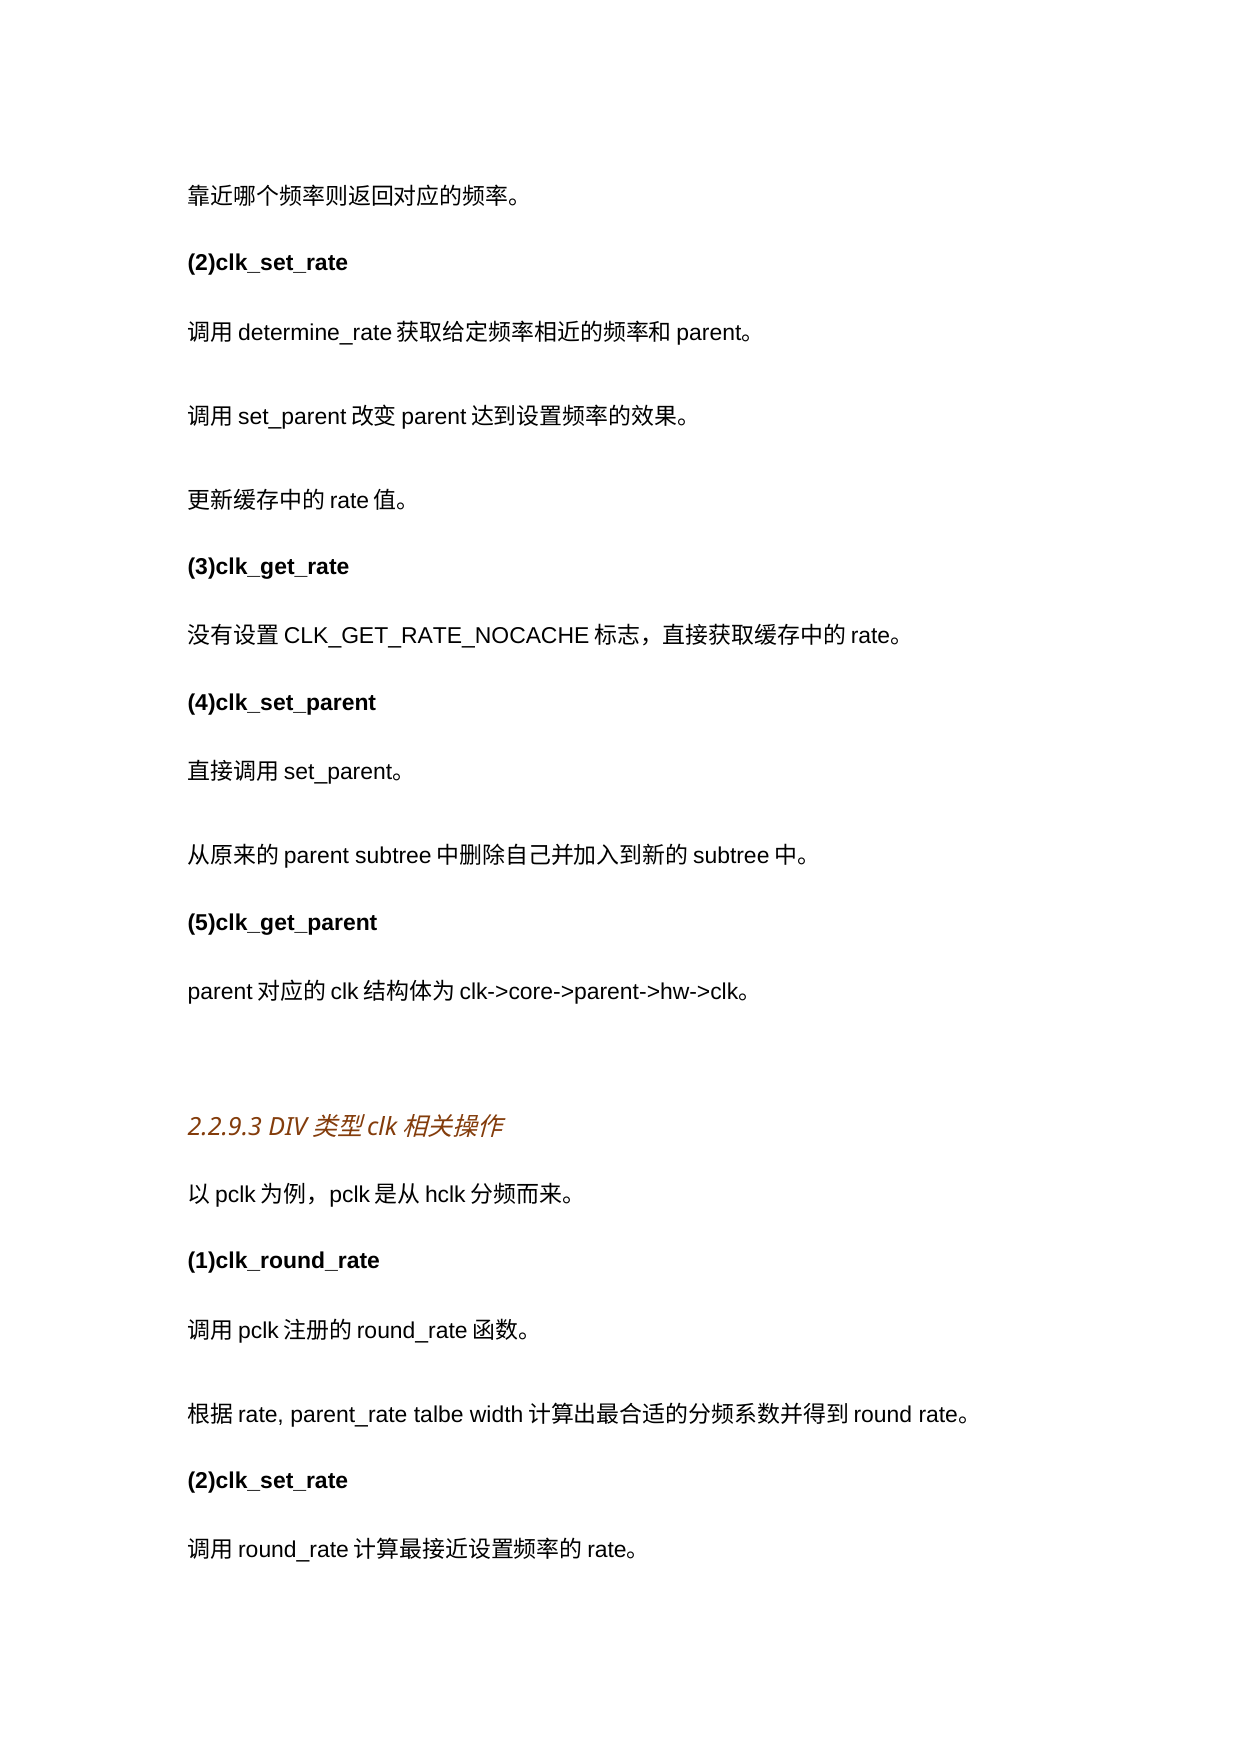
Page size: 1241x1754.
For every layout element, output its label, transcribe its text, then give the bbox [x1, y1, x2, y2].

text parent对应的clk结构体为clk->core->parent->hw->clk。 [187, 957, 1053, 1022]
text 直接调用set_parent。 [187, 737, 1053, 802]
text 调用determine_rate获取给定频率相近的频率和parent。 [187, 297, 1053, 362]
text (4)clk_set_parent [187, 686, 1053, 718]
text 调用round_rate计算最接近设置频率的rate。 [187, 1516, 1053, 1581]
text (3)clk_get_rate [187, 550, 1053, 583]
text 调用set_parent改变parent达到设置频率的效果。 [187, 382, 1053, 447]
subtitle 2.2.9.3 DIV类型clk相关操作 [187, 1092, 1053, 1157]
text 调用pclk注册的round_rate函数。 [187, 1296, 1053, 1361]
text (2)clk_set_rate [187, 1464, 1053, 1497]
text 以pclk为例，pclk是从hclk分频而来。 [187, 1160, 1053, 1225]
text 更新缓存中的rate值。 [187, 466, 1053, 531]
text (2)clk_set_rate [187, 246, 1053, 279]
text (1)clk_round_rate [187, 1244, 1053, 1277]
text 靠近哪个频率则返回对应的频率。 [187, 162, 1053, 227]
text (5)clk_get_parent [187, 906, 1053, 938]
text 从原来的parent subtree中删除自己并加入到新的subtree中。 [187, 821, 1053, 886]
text 没有设置CLK_GET_RATE_NOCACHE标志，直接获取缓存中的rate。 [187, 602, 1053, 667]
text 根据rate, parent_rate talbe width计算出最合适的分频系数并得到round rate。 [187, 1380, 1053, 1445]
